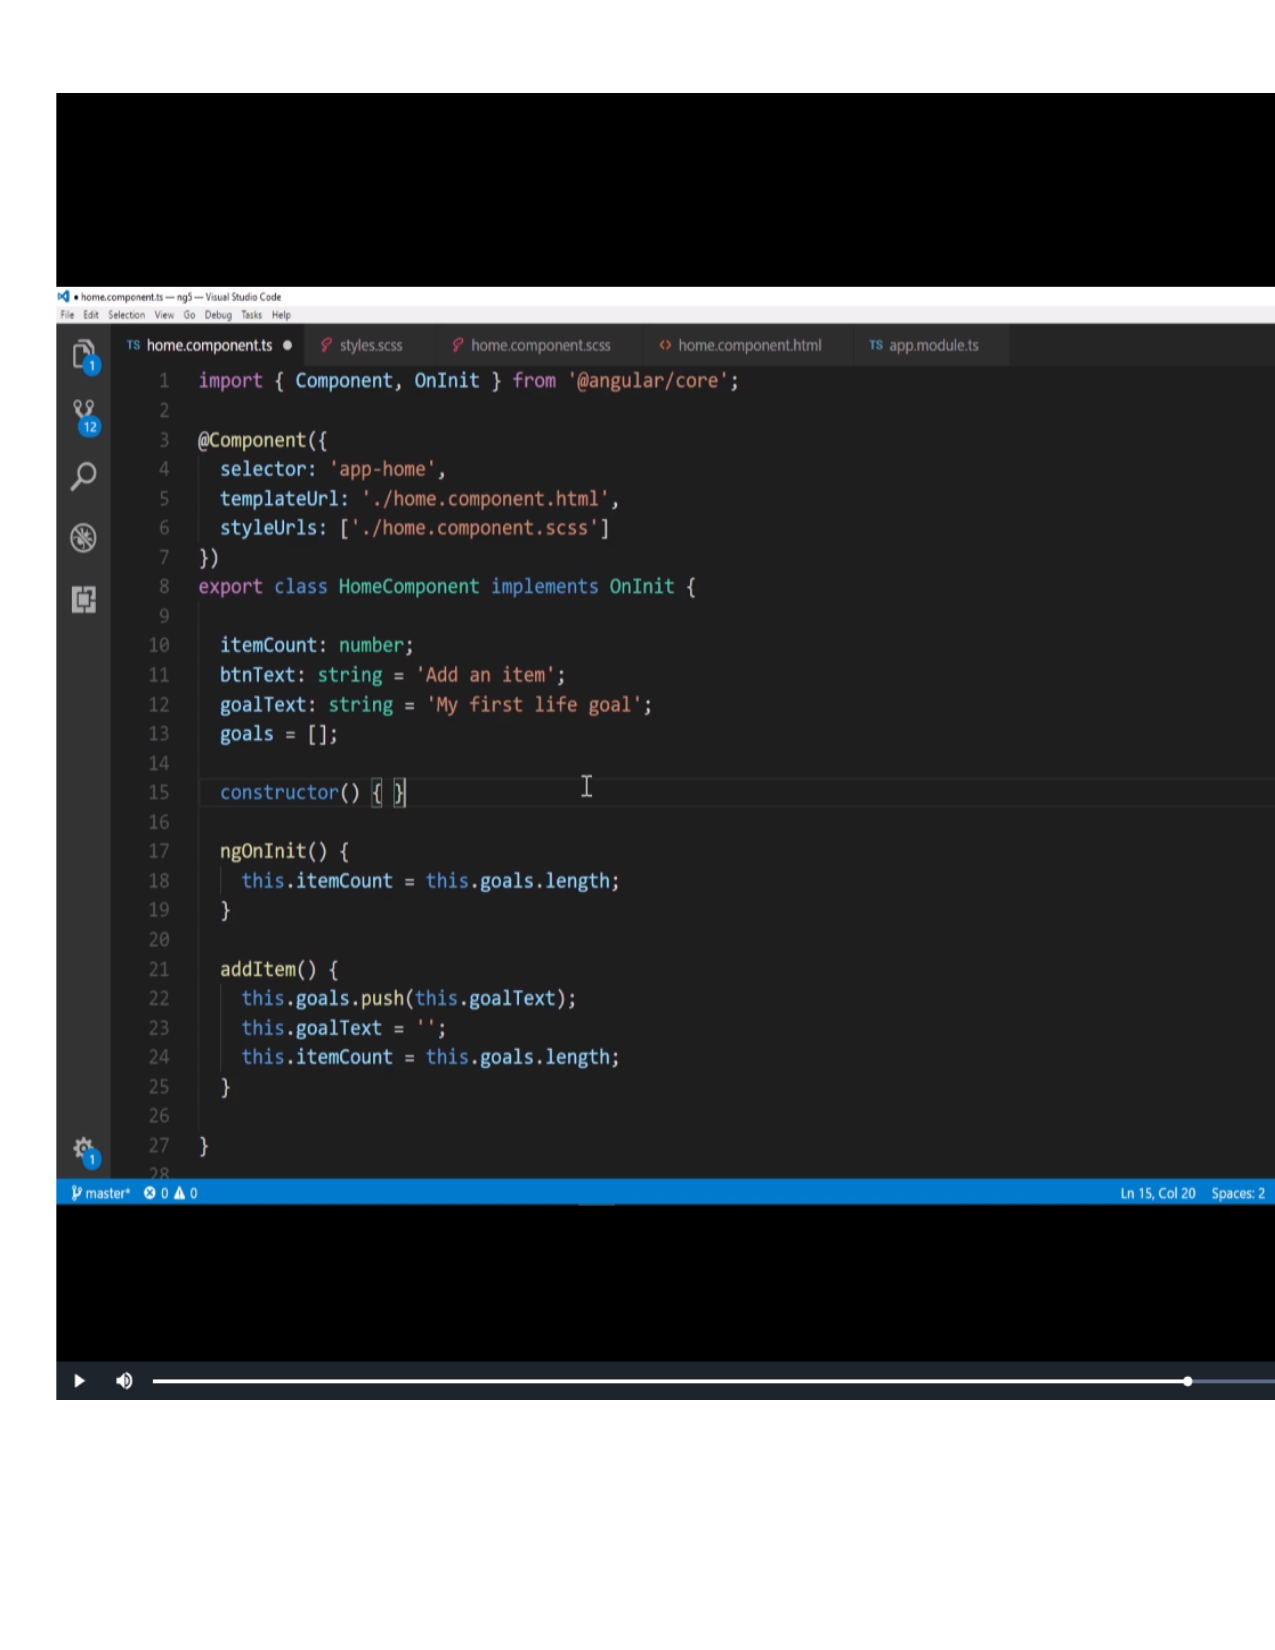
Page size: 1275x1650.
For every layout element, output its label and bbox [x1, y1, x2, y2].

picture [56, 93, 1275, 1400]
